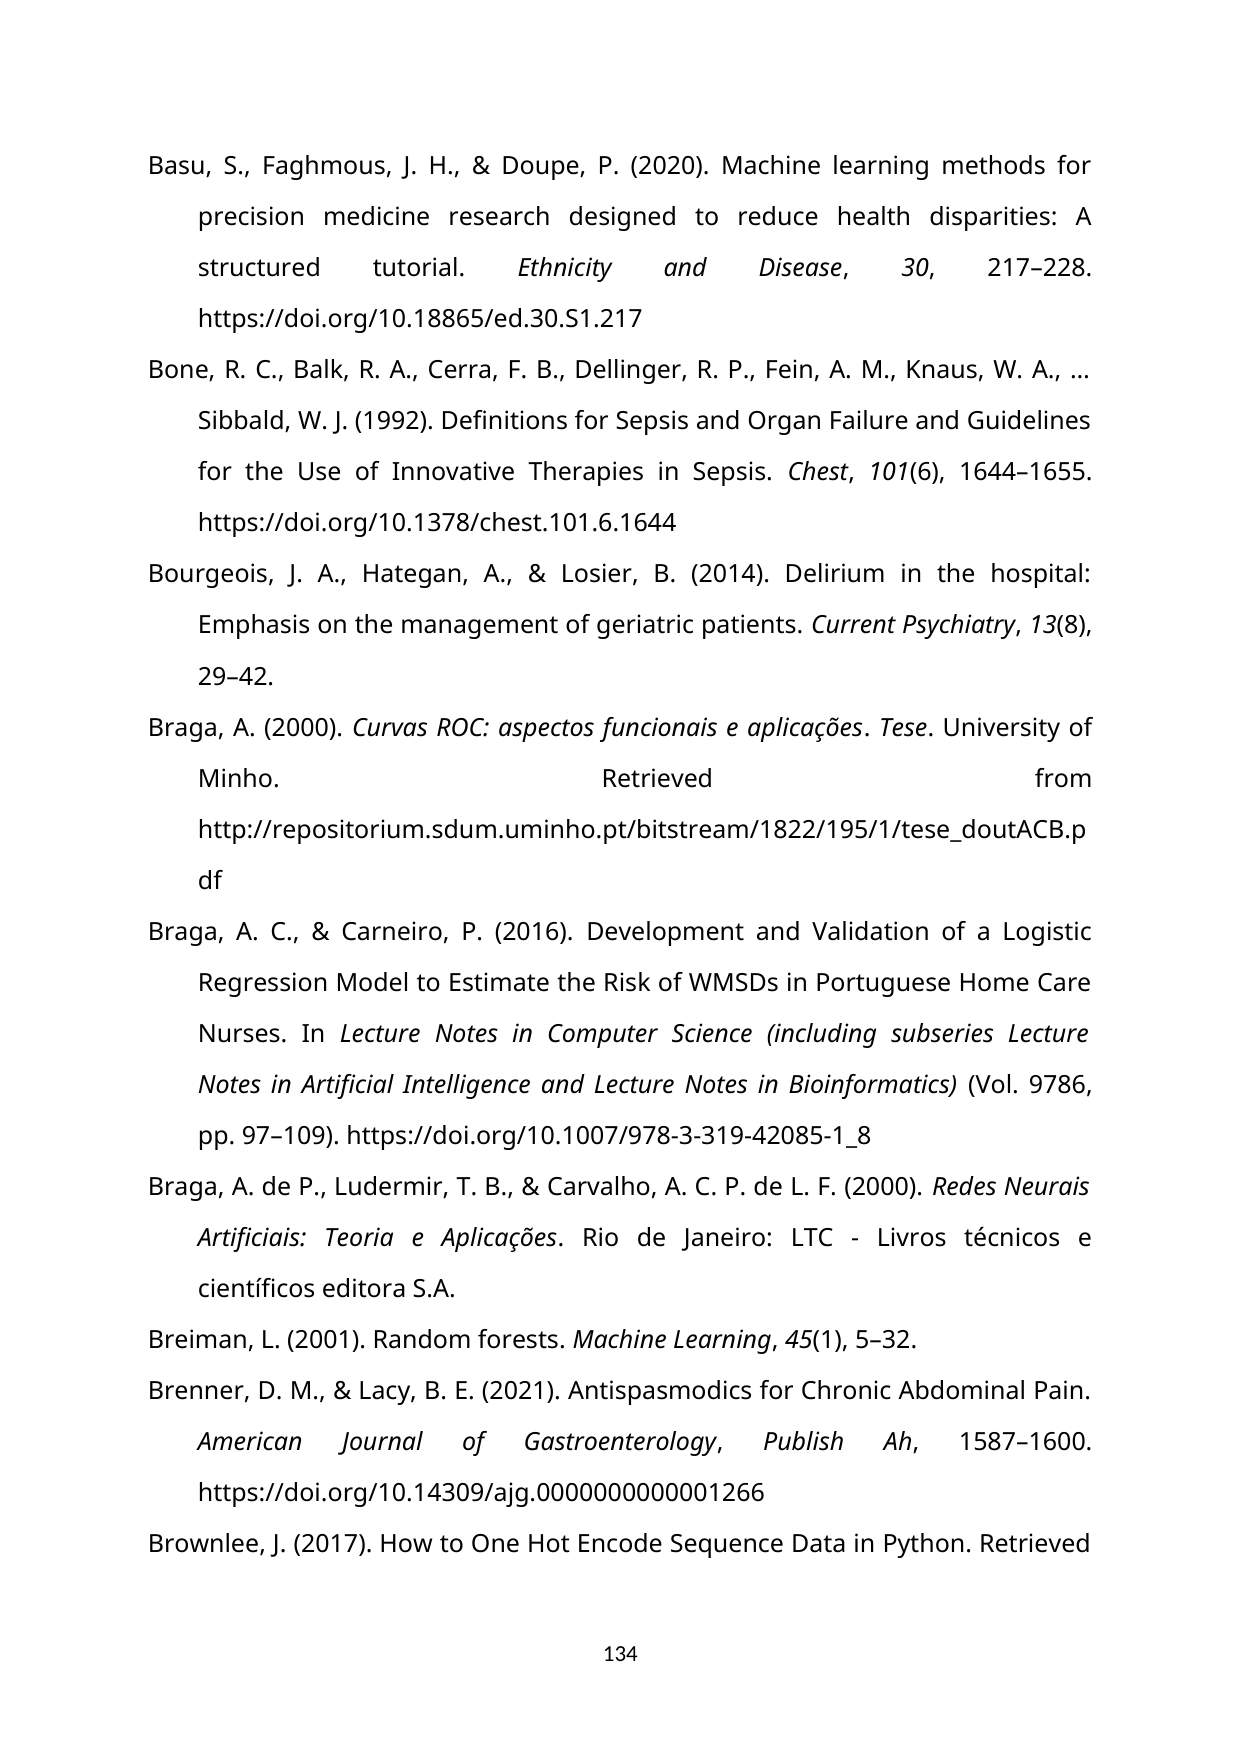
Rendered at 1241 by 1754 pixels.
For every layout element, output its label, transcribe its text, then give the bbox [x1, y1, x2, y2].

text Braga, A. C., & Carneiro, P. (2016). Development and Validation of a Logistic Regression Model to Estimate the Risk of WMSDs in Portuguese Home Care Nurses. In Lecture Notes in Computer Science (including subseries Lecture Notes in Artificial Intelligence and Lecture Notes in Bioinformatics) (Vol. 9786, pp. 97–109). https://doi.org/10.1007/978-3-319-42085-1_8 [148, 913, 1092, 1152]
text Basu, S., Faghmous, J. H., & Doupe, P. (2020). Machine learning methods for precision medicine research designed to reduce health disparities: A structured tutorial. Ethnicity and Disease, 30, 217–228. https://doi.org/10.18865/ed.30.S1.217 [148, 148, 1092, 335]
text Brenner, D. M., & Lacy, B. E. (2021). Antispasmodics for Chronic Abdominal Pain. American Journal of Gastroenterology, Publish Ah, 1587–1600. https://doi.org/10.14309/ajg.0000000000001266 [148, 1373, 1092, 1509]
text Braga, A. (2000). Curvas ROC: aspectos funcionais e aplicações. Tese. University of Minho. Retrieved from http://repositorium.sdum.uminho.pt/bitstream/1822/195/1/tese_doutACB.pdf [148, 709, 1092, 896]
text Braga, A. de P., Ludermir, T. B., & Carvalho, A. C. P. de L. F. (2000). Redes Neurais Artificiais: Teoria e Aplicações. Rio de Janeiro: LTC - Livros técnicos e científicos editora S.A. [148, 1168, 1092, 1305]
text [148, 1526, 1092, 1560]
text Breiman, L. (2001). Random forests. Machine Learning, 45(1), 5–32. [148, 1322, 1092, 1356]
text Bone, R. C., Balk, R. A., Cerra, F. B., Dellinger, R. P., Fein, A. M., Knaus, W. A., … Sibbald, W. J. (1992). Definitions for Sepsis and Organ Failure and Guidelines for the Use of Innovative Therapies in Sepsis. Chest, 101(6), 1644–1655. https://doi.org/10.1378/chest.101.6.1644 [148, 352, 1092, 539]
text Bourgeois, J. A., Hategan, A., & Losier, B. (2014). Delirium in the hospital: Emphasis on the management of geriatric patients. Current Psychiatry, 13(8), 29–42. [148, 556, 1092, 692]
